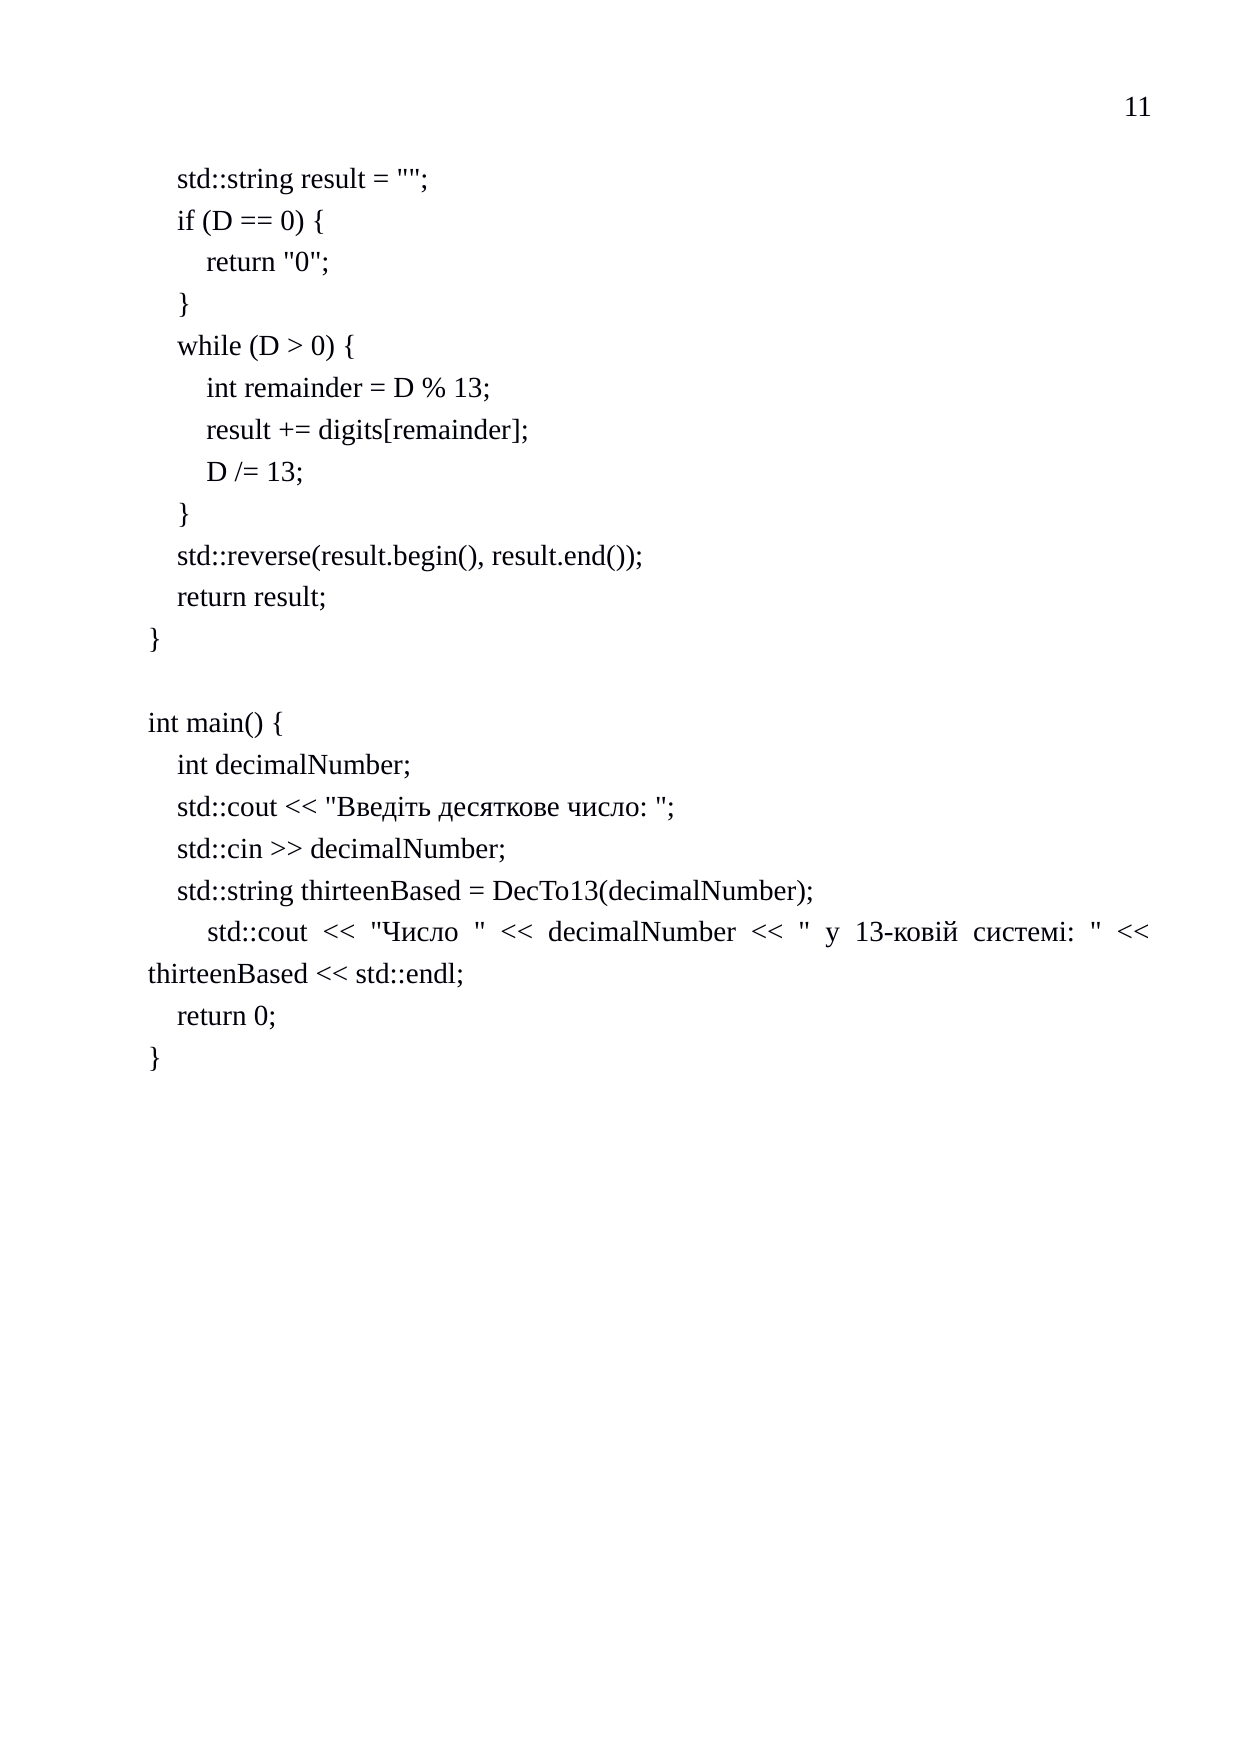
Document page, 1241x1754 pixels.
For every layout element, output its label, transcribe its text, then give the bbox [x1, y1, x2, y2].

text int remainder = D % 13; [148, 370, 1152, 404]
text while (D > 0) { [148, 328, 1152, 362]
text std::cout << "Введіть десяткове число: "; [148, 789, 1152, 822]
text return 0; [148, 998, 1152, 1032]
text std::cin >> decimalNumber; [148, 831, 1152, 864]
text } [148, 286, 1152, 320]
text int main() { [148, 705, 1152, 739]
text int decimalNumber; [148, 747, 1152, 781]
text result += digits[remainder]; [148, 412, 1152, 446]
text } [148, 496, 1152, 529]
text std::cout << "Число " << decimalNumber << " у 13-ковій системі: " << thirteenBased << std::endl; [148, 914, 1152, 990]
text } [148, 621, 1152, 655]
text return result; [148, 579, 1152, 613]
text std::reverse(result.begin(), result.end()); [148, 538, 1152, 571]
text if (D == 0) { [148, 203, 1152, 236]
text D /= 13; [148, 454, 1152, 487]
text std::string thirteenBased = DecTo13(decimalNumber); [148, 873, 1152, 906]
text std::string result = ""; [148, 161, 1152, 194]
text } [148, 1040, 1152, 1074]
text return "0"; [148, 244, 1152, 278]
